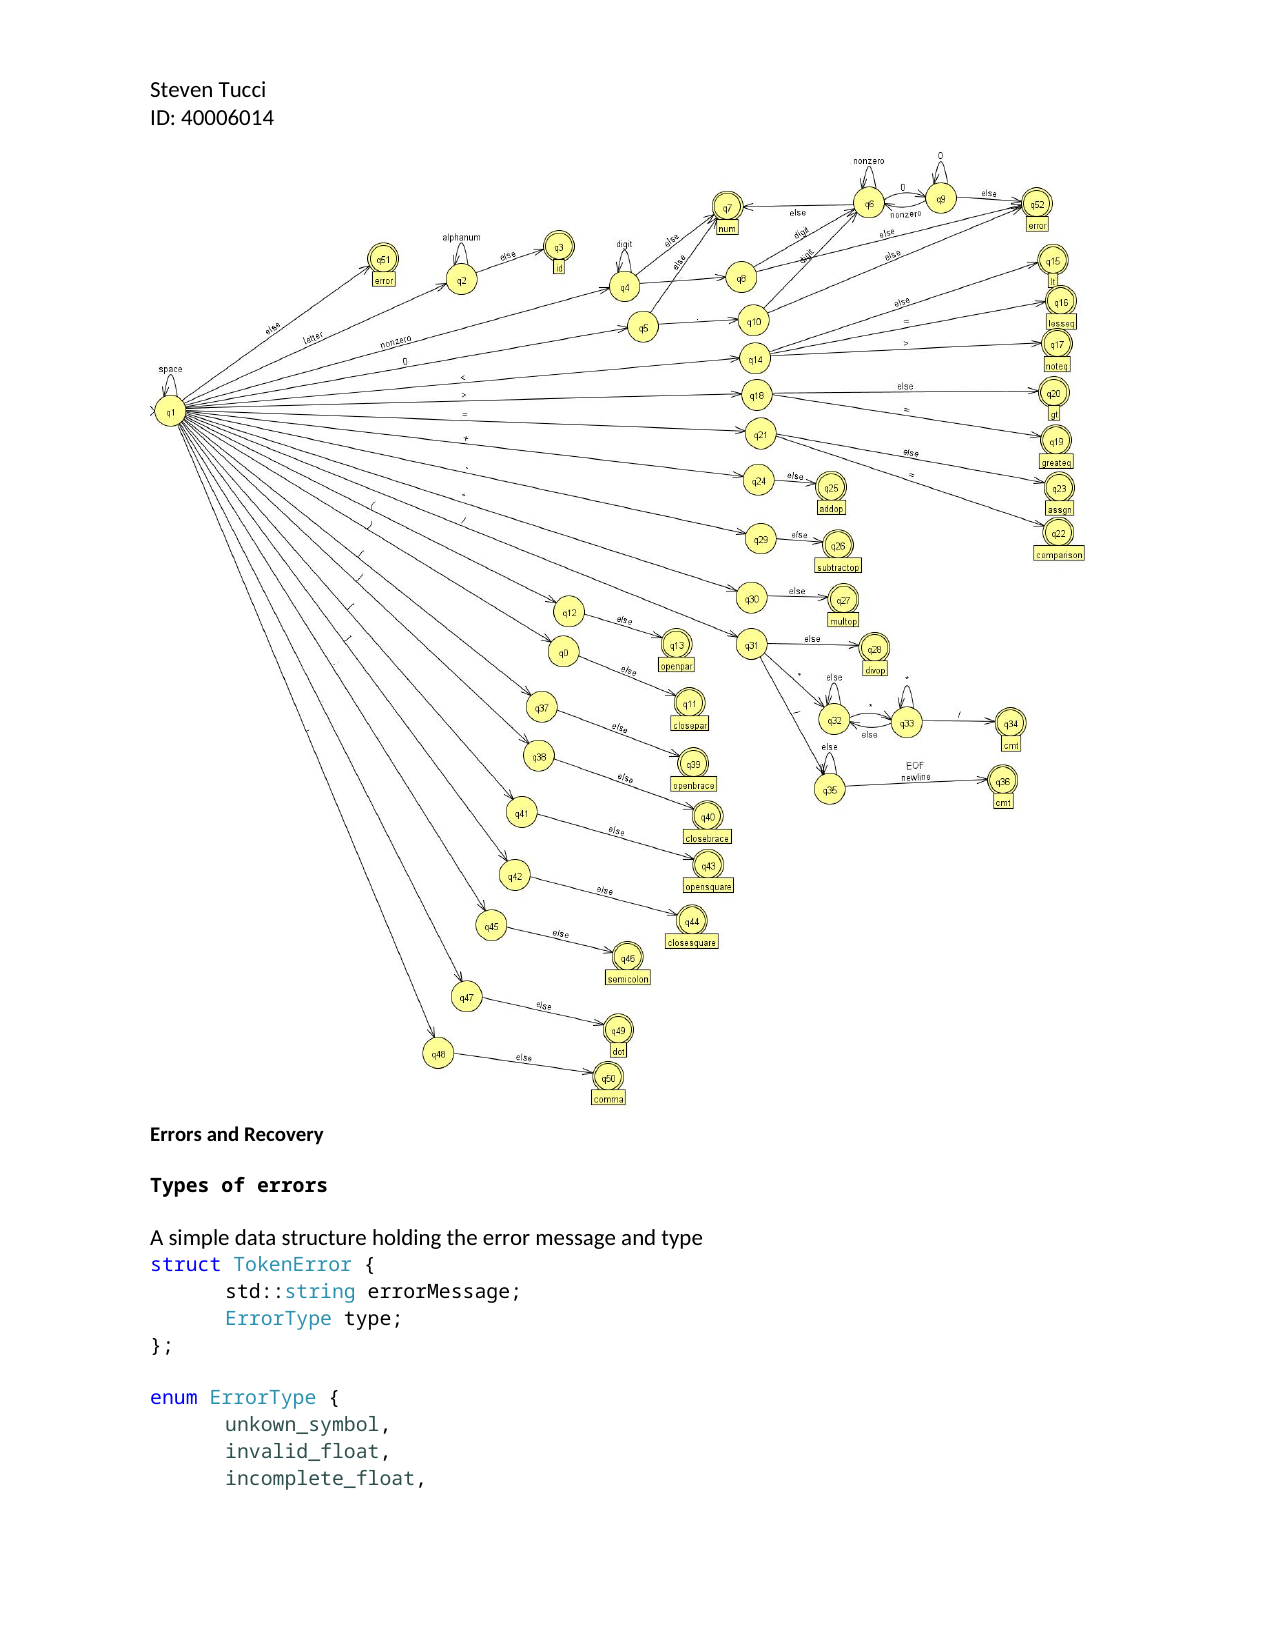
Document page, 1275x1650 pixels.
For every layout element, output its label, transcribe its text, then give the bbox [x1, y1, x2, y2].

text ErrorType type; [150, 1305, 1125, 1332]
text }; [150, 1332, 1125, 1359]
text unkown_symbol, [150, 1410, 1125, 1437]
text struct TokenError { [150, 1251, 1125, 1278]
text invalid_float, [150, 1437, 1125, 1464]
picture [150, 150, 1110, 1118]
text A simple data structure holding the error message and type [150, 1223, 1125, 1251]
text enum ErrorType { [150, 1383, 1125, 1410]
text std::string errorMessage; [150, 1278, 1125, 1305]
text incomplete_float, [150, 1464, 1125, 1491]
text Types of errors [150, 1171, 1125, 1198]
